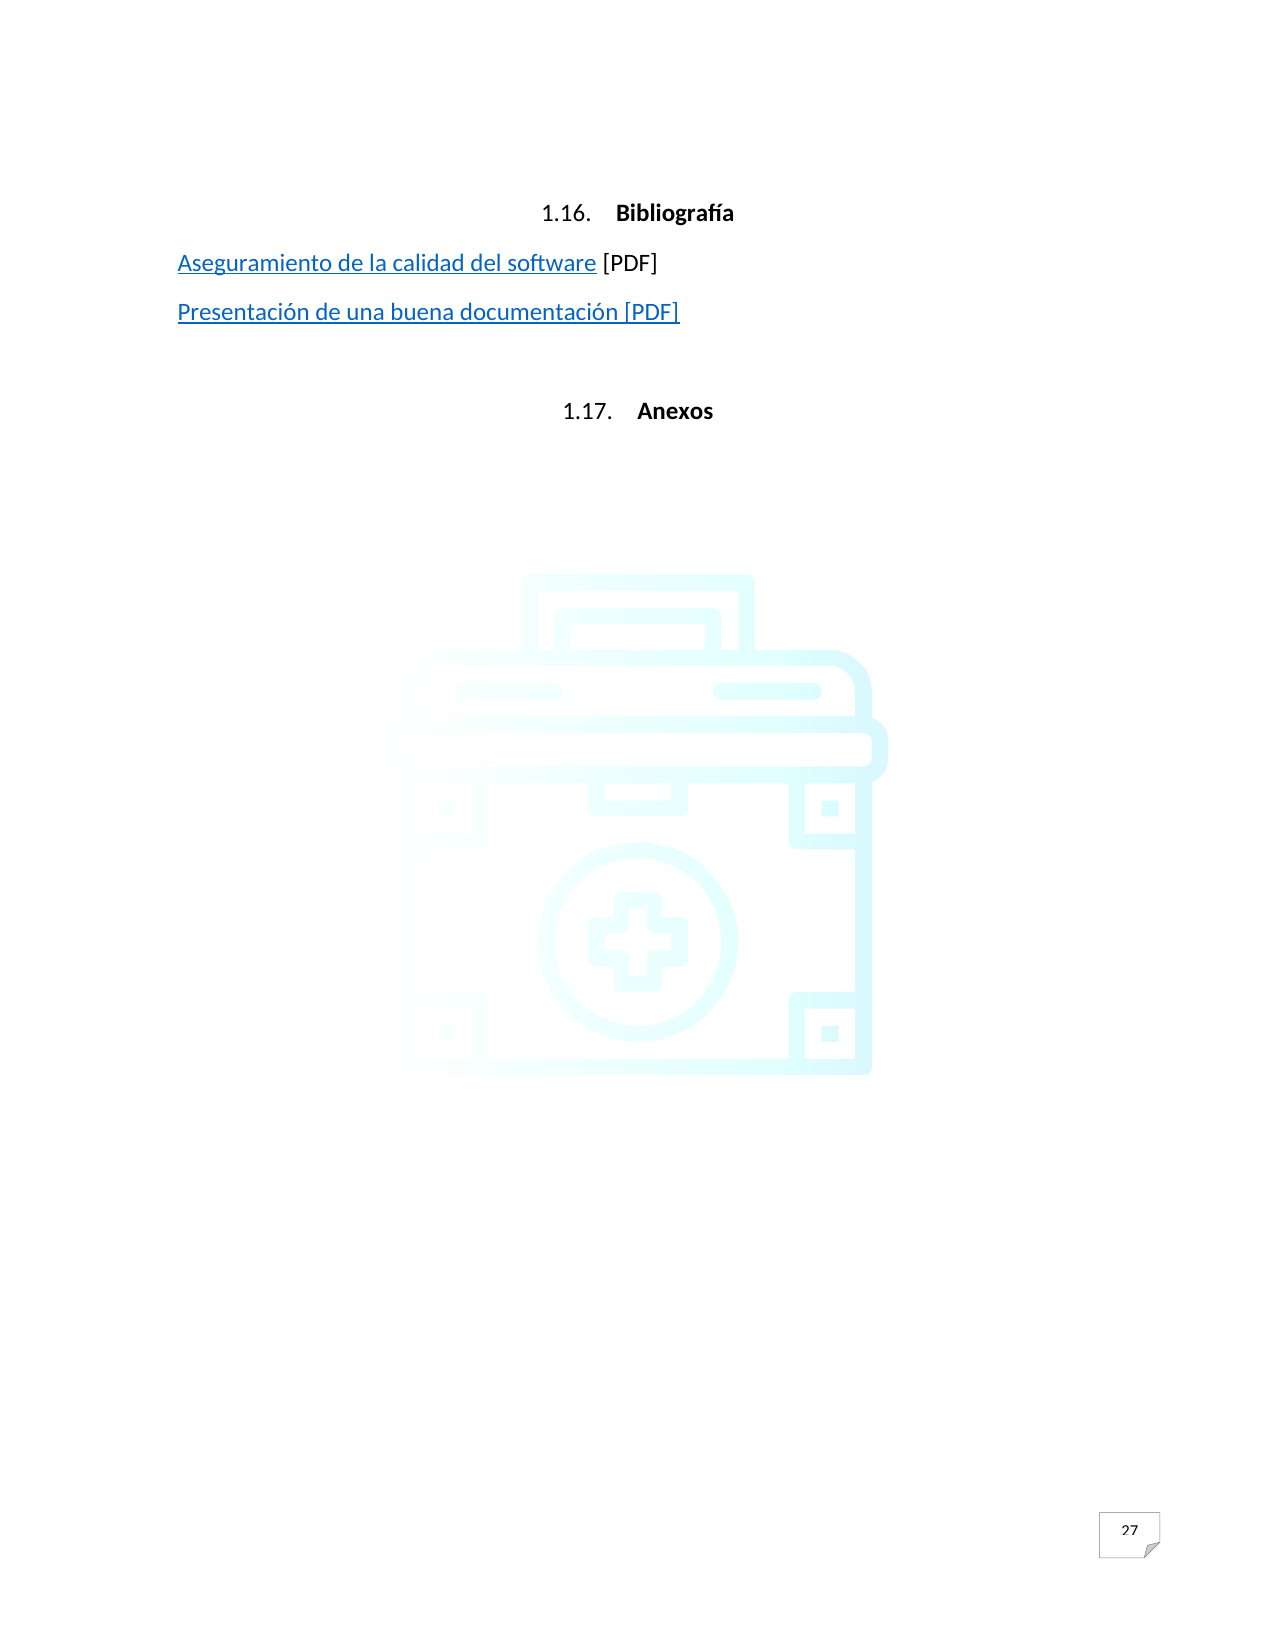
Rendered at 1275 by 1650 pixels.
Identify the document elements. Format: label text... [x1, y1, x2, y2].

text Aseguramiento de la calidad del software [PDF] [177, 247, 1098, 277]
list Bibliografía [177, 197, 1098, 228]
list Anexos [177, 396, 1098, 426]
text Presentación de una buena documentación [PDF] [177, 296, 1098, 327]
